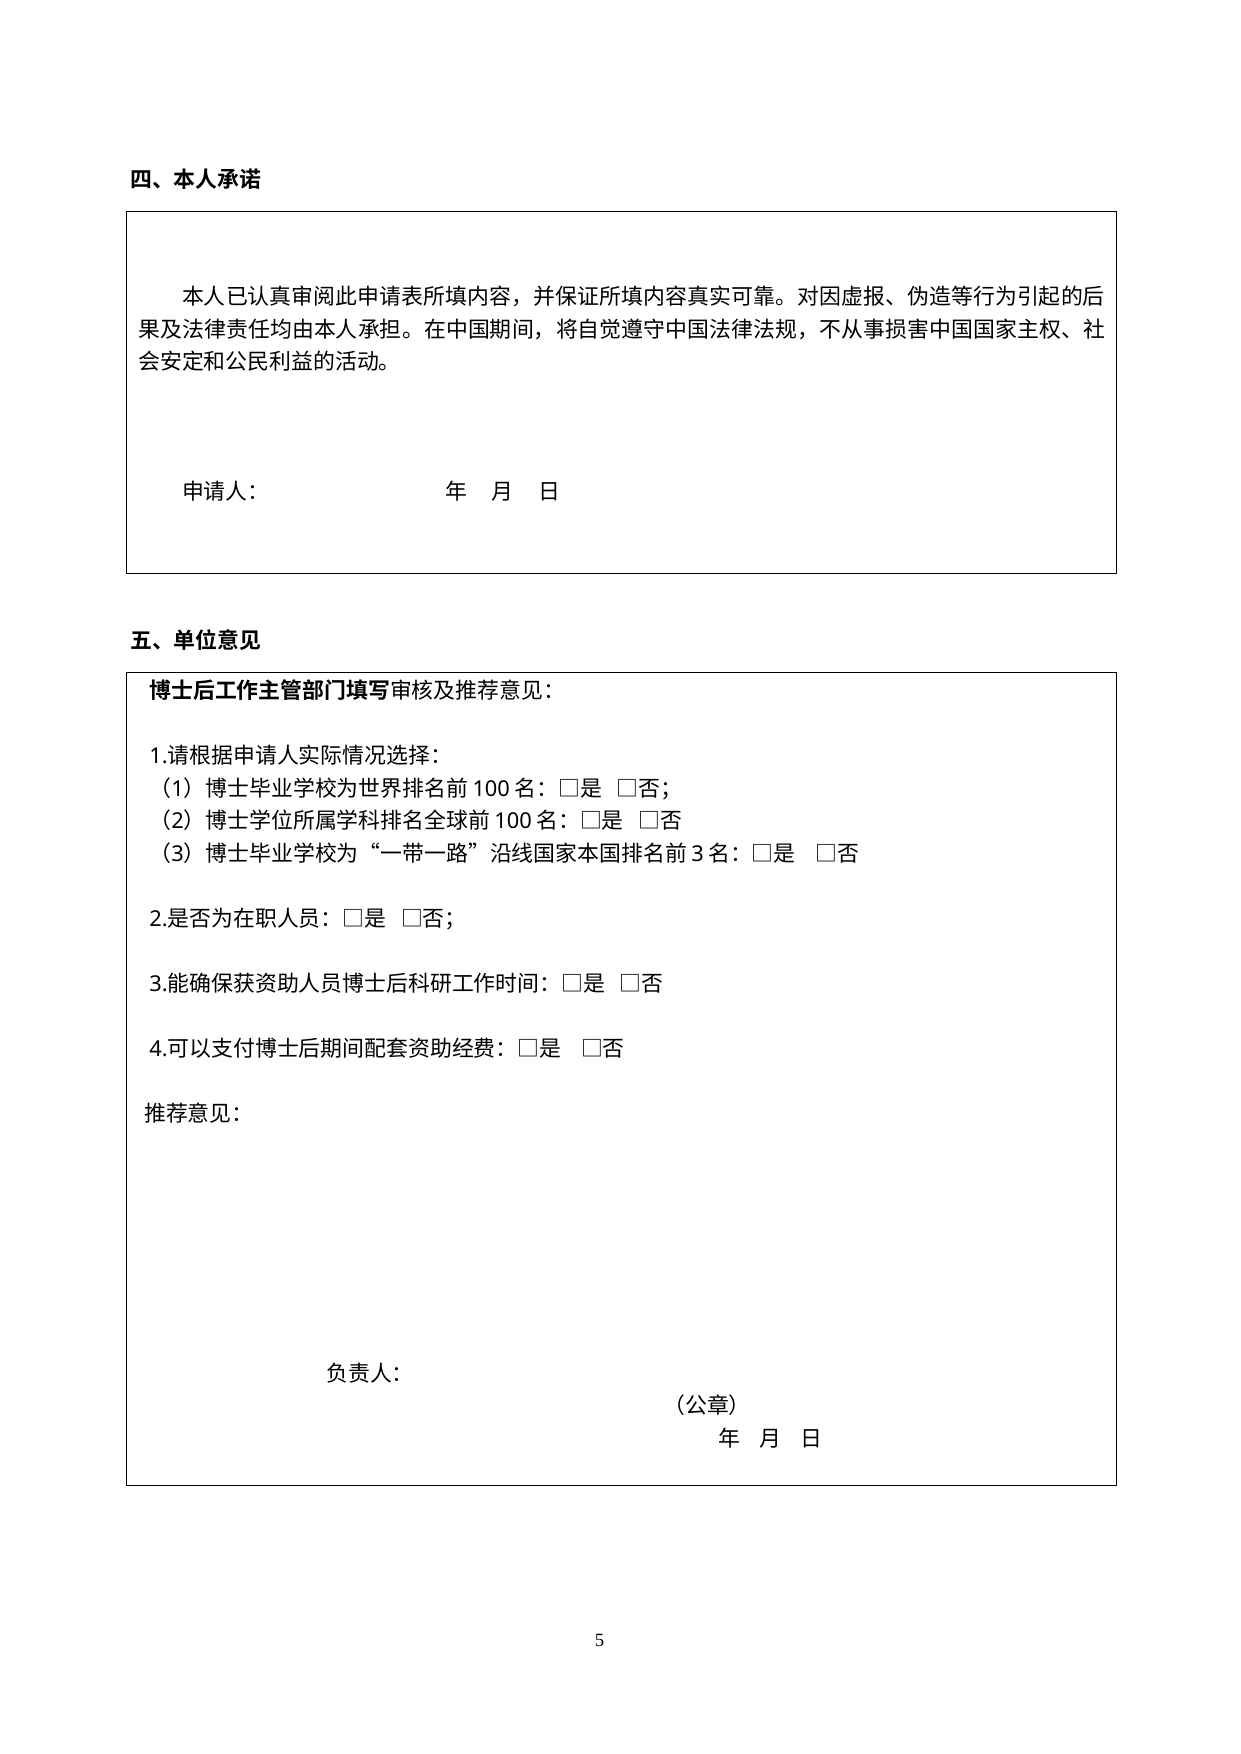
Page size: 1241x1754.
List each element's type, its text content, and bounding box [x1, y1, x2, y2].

text 五、单位意见 [130, 623, 1069, 656]
text 四、本人承诺 [130, 162, 1069, 194]
table_header 博士后工作主管部门填写审核及推荐意见： 1.请根据申请人实际情况选择： （1）博士毕业学校为世界排名前100名：□是 □否； （2）博士学位所属学科排名全球前100名：□是 □否 （3）博士毕业学校为“一带一路”沿线国家本国排名前3名：□是 □否 2.是否为在职人员：□是 □否； 3.能确保获资助人员博士后科研工作时间：□是 □否 4.可以支付博士后期间配套资助经费：□是 □否 推荐意见： 负责人： （公章） 年 月 日 [127, 673, 1116, 1485]
table_header 本人已认真审阅此申请表所填内容，并保证所填内容真实可靠。对因虚报、伪造等行为引起的后果及法律责任均由本人承担。在中国期间，将自觉遵守中国法律法规，不从事损害中国国家主权、社会安定和公民利益的活动。 申请人： 年 月 日 [127, 212, 1116, 573]
